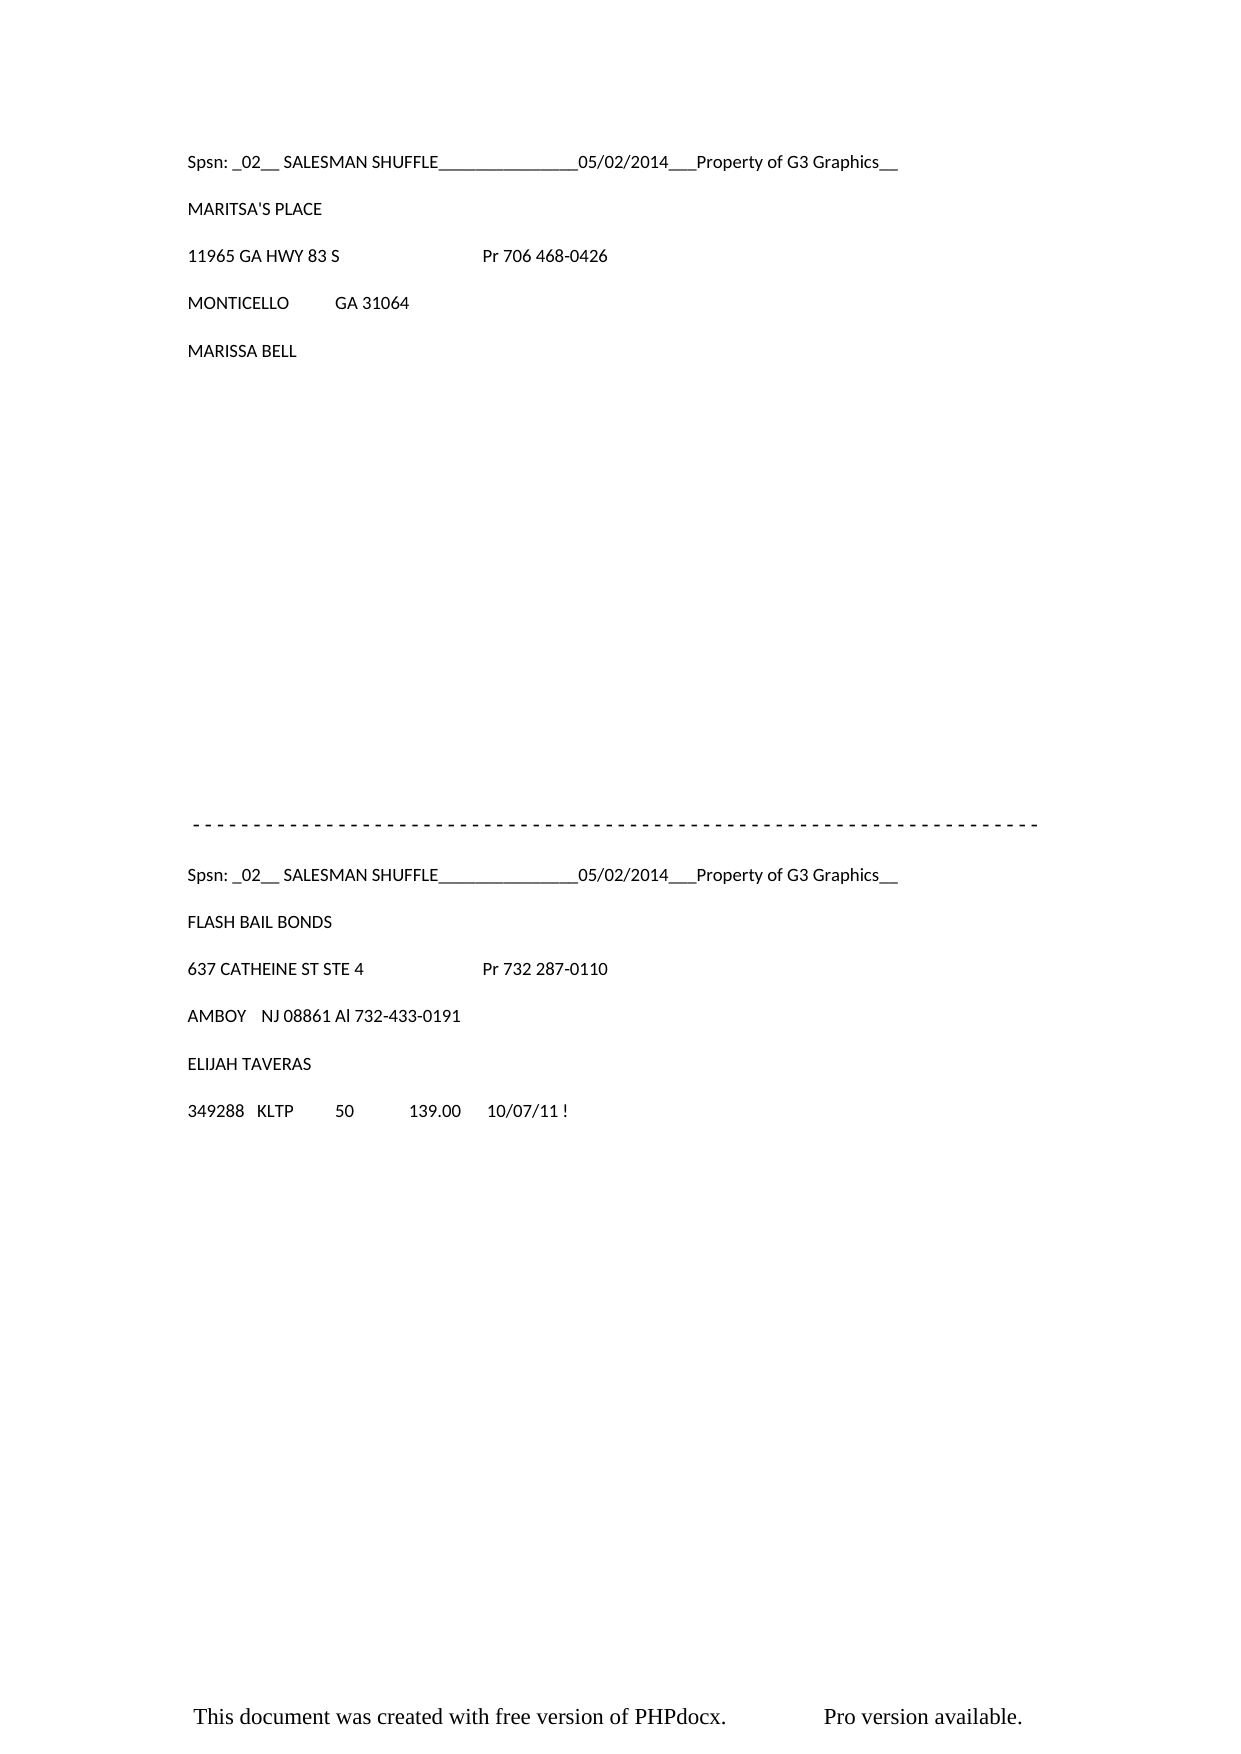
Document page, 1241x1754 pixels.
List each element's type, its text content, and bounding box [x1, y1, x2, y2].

text ELIJAH TAVERAS [187, 1052, 1053, 1075]
text MONTICELLO GA 31064 [187, 292, 1053, 314]
text Spsn: _02__ SALESMAN SHUFFLE_______________05/02/2014___Property of G3 Graphics__ [187, 150, 1053, 173]
text AMBOY NJ 08861 Al 732-433-0191 [187, 1005, 1053, 1028]
text 637 CATHEINE ST STE 4 Pr 732 287-0110 [187, 957, 1053, 980]
text MARISSA BELL [187, 339, 1053, 362]
text FLASH BAIL BONDS [187, 910, 1053, 933]
text 349288 KLTP 50 139.00 10/07/11 ! [187, 1099, 1053, 1122]
text Spsn: _02__ SALESMAN SHUFFLE_______________05/02/2014___Property of G3 Graphics__ [187, 863, 1053, 886]
text - - - - - - - - - - - - - - - - - - - - - - - - - - - - - - - - - - - - - - - - - - - - - - - - - - - - - - - - - - - - - - - - - - - - - - [187, 810, 1053, 838]
text 11965 GA HWY 83 S Pr 706 468-0426 [187, 244, 1053, 267]
text MARITSA'S PLACE [187, 197, 1053, 220]
